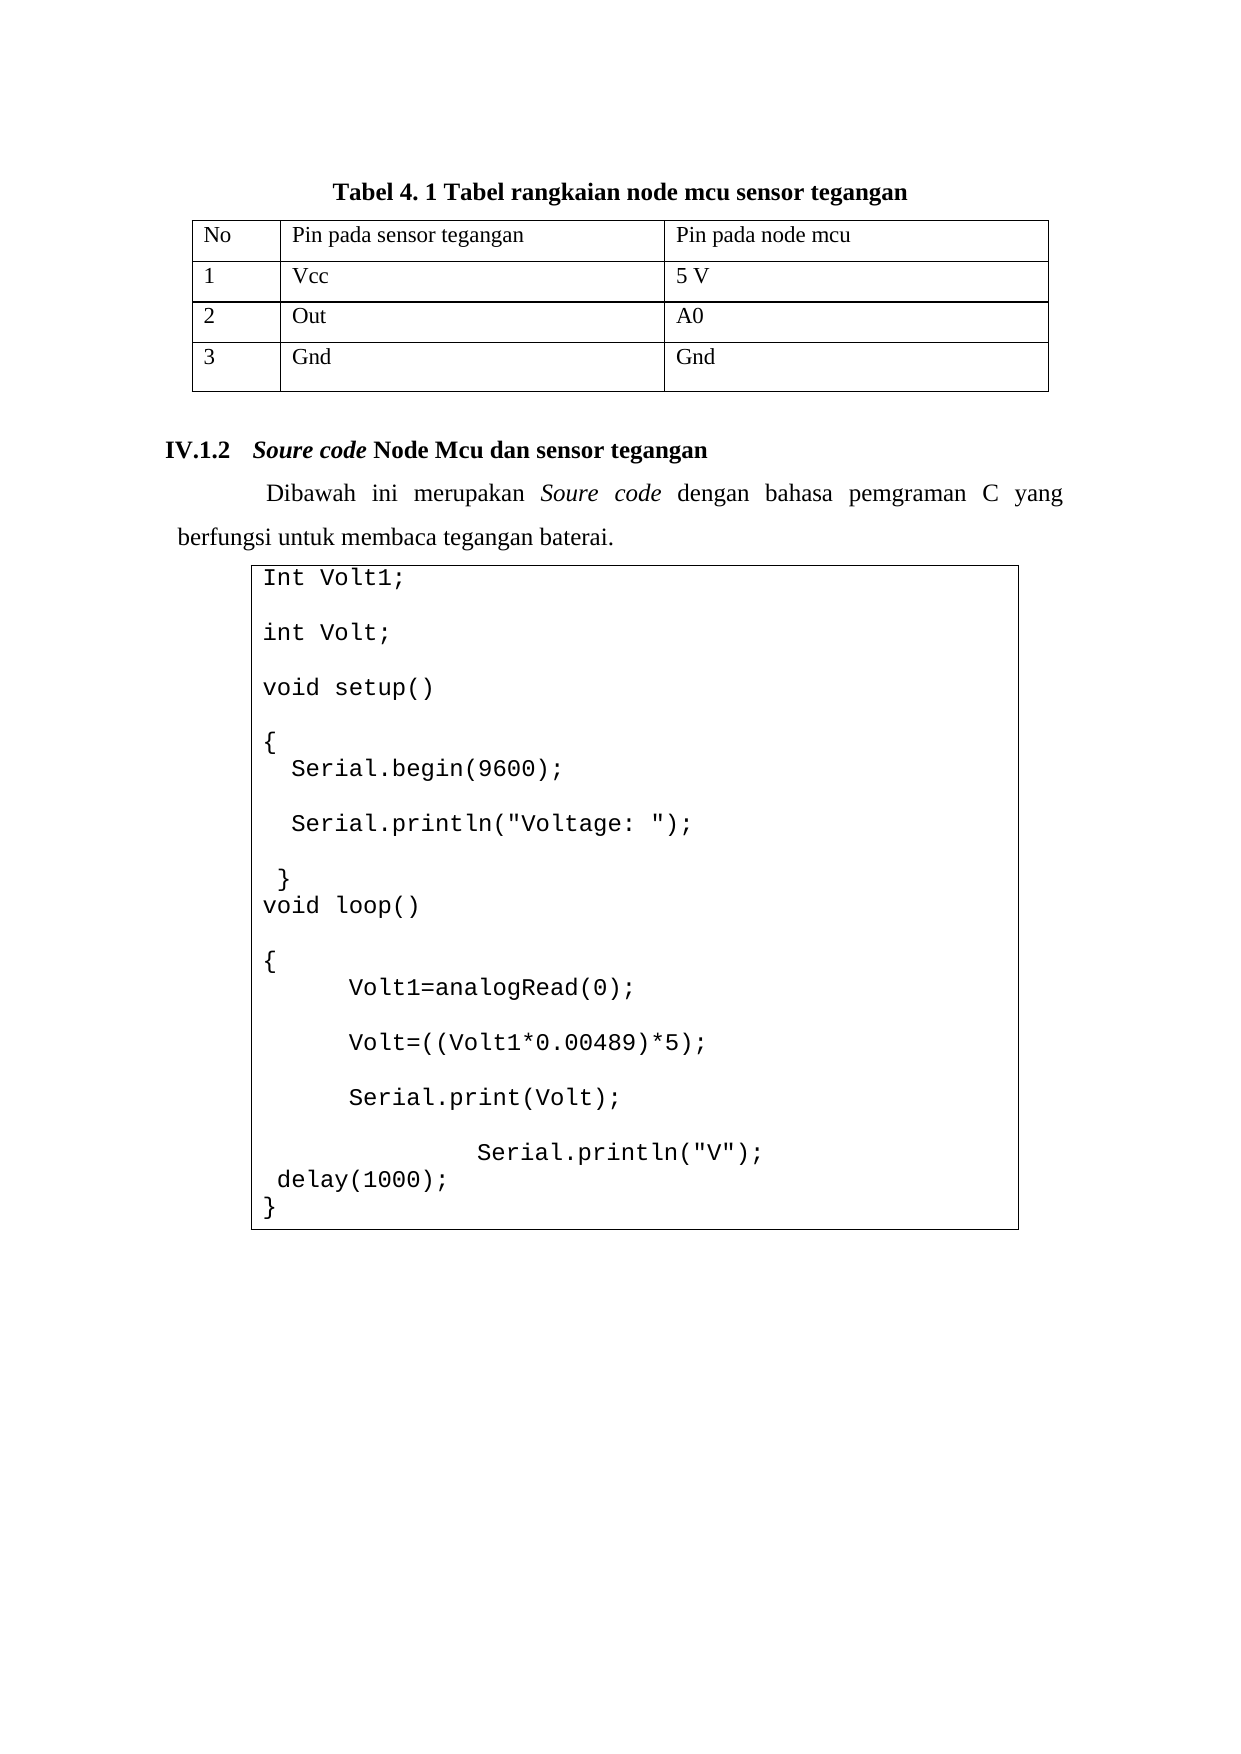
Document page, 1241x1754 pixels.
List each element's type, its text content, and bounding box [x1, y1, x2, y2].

text Dibawah ini merupakan Soure code dengan bahasa pemgraman C yang berfungsi untuk membaca tegangan baterai. [177, 478, 1063, 550]
table_cell Gnd [281, 343, 664, 391]
table_cell Out [281, 303, 664, 342]
table_cell 1 [193, 262, 280, 301]
table_cell Gnd [665, 343, 1048, 391]
table_cell A0 [665, 303, 1048, 342]
subtitle Soure code Node Mcu dan sensor tegangan [230, 435, 974, 464]
text Tabel 4. 1 Tabel rangkaian node mcu sensor tegangan [177, 177, 1063, 206]
table_header Pin pada node mcu [665, 221, 1048, 261]
table_cell 3 [193, 343, 280, 391]
table_cell Vcc [281, 262, 664, 301]
table_header No [193, 221, 280, 261]
table_header Pin pada sensor tegangan [281, 221, 664, 261]
table_cell 2 [193, 303, 280, 342]
table_cell 5 V [665, 262, 1048, 301]
table_header Int Volt1; int Volt; void setup() { Serial.begin(9600); Serial.println("Voltage: "); } void loop() { Volt1=analogRead(0); Volt=((Volt1*0.00489)*5); Serial.print(Volt); Serial.println("V"); delay(1000); } [252, 566, 1018, 1229]
